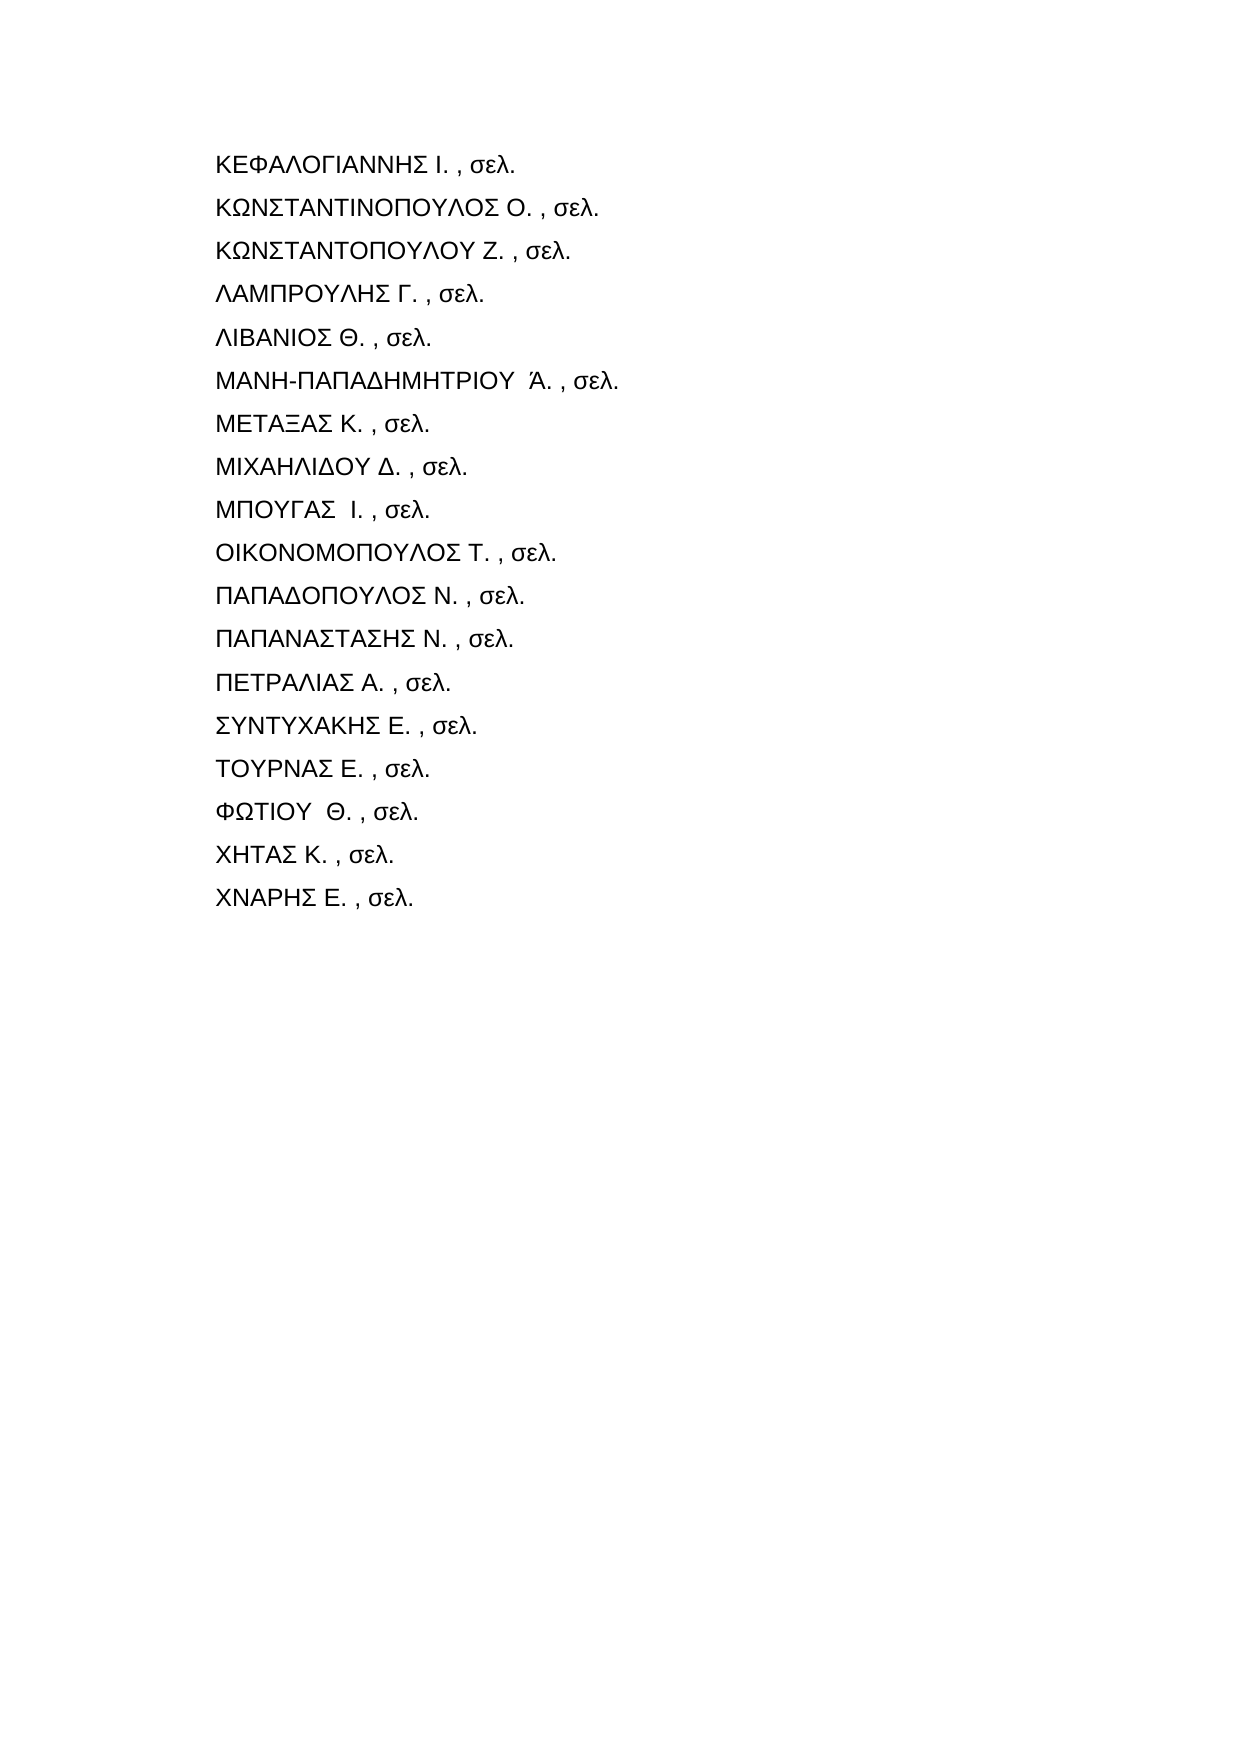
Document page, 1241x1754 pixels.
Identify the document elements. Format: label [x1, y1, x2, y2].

text [187, 150, 1053, 955]
